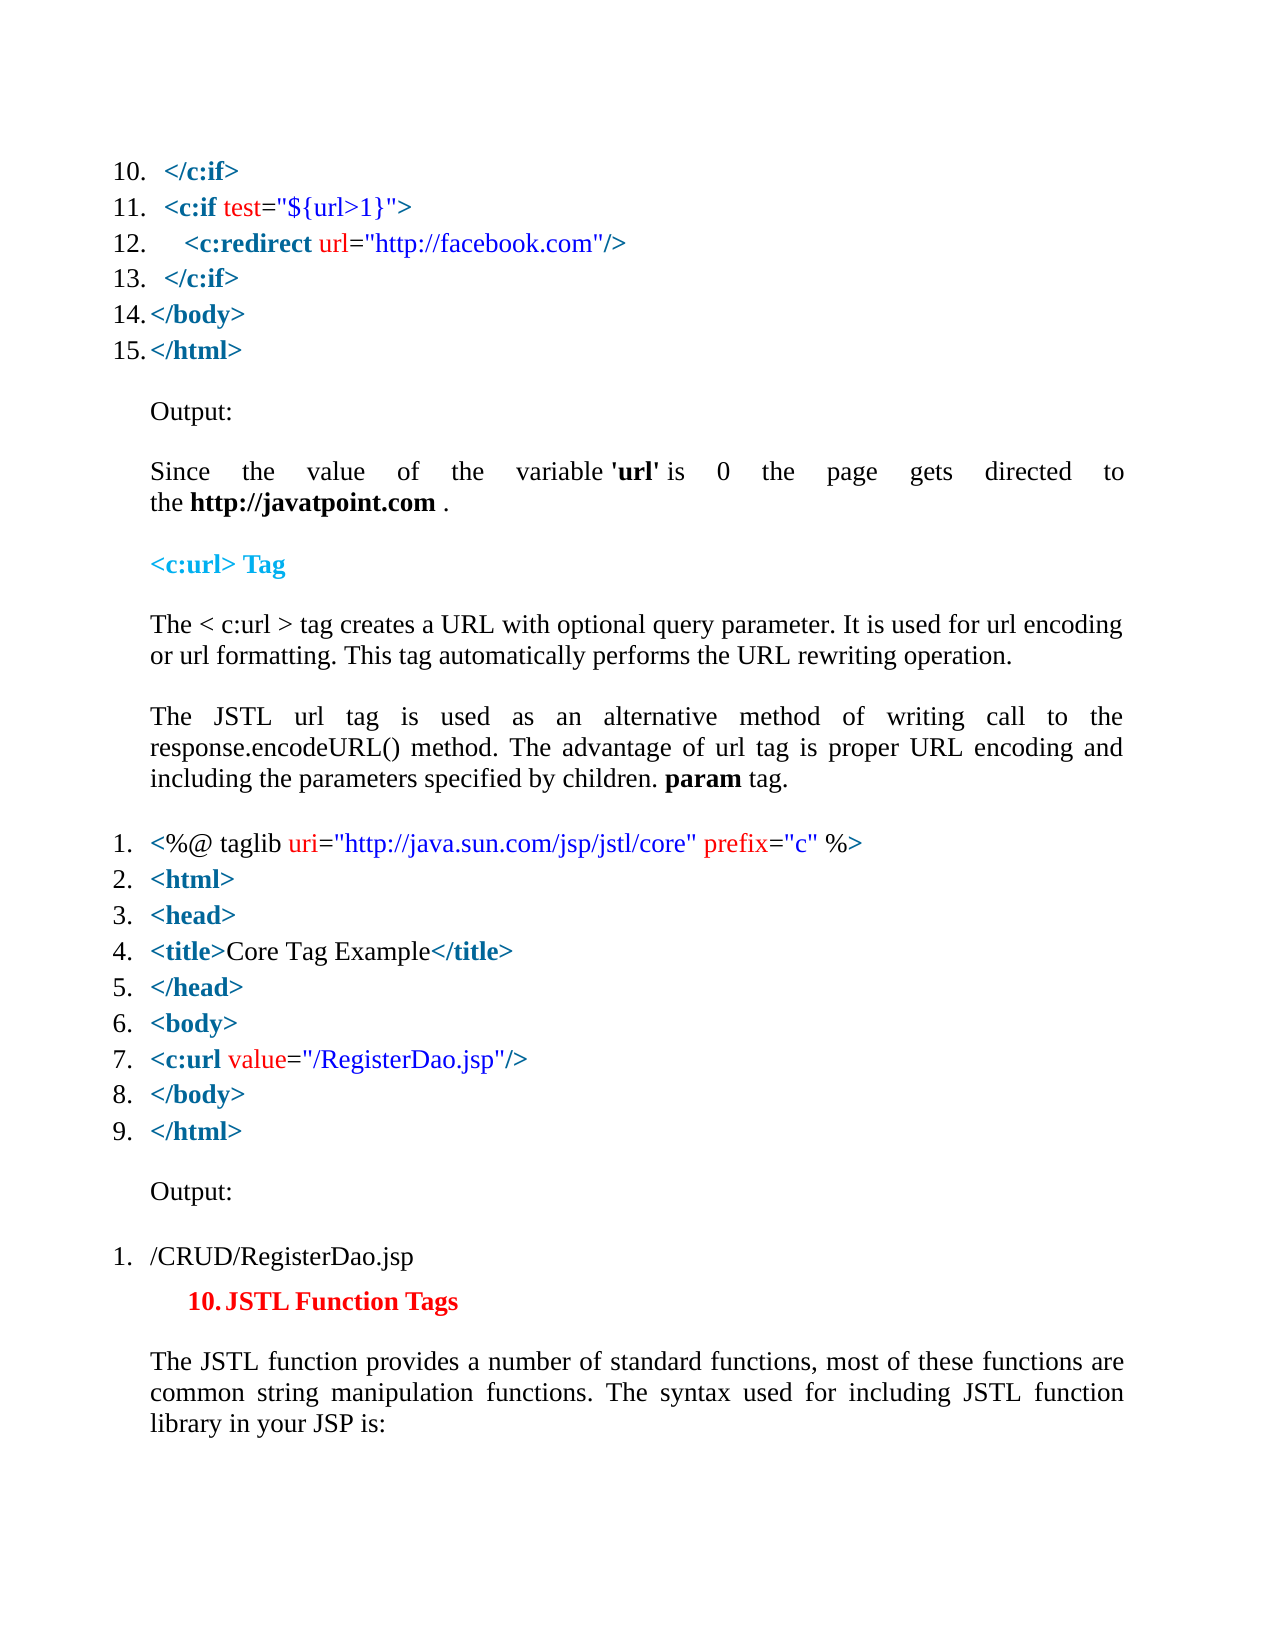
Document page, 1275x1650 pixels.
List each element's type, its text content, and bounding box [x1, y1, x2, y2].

list <%@ taglib uri="http://java.sun.com/jsp/jstl/core" prefix="c" %> [112, 822, 1125, 858]
list <body> [112, 1002, 1125, 1038]
list <c:url value="/RegisterDao.jsp"/> [112, 1038, 1125, 1074]
list <head> [112, 894, 1125, 930]
text Since the value of the variable 'url' is 0 the page gets directed to the http://javatpoint.com . [150, 455, 1125, 517]
list </c:if> [112, 150, 1125, 186]
list </html> [112, 330, 1125, 366]
list </c:if> [112, 258, 1125, 294]
list </body> [112, 294, 1125, 330]
subtitle JSTL Function Tags [187, 1284, 1125, 1316]
text The < c:url > tag creates a URL with optional query parameter. It is used for url encoding or url formatting. This tag automatically performs the URL rewriting operation. [150, 608, 1125, 671]
text Output: [150, 1175, 1125, 1206]
list <title>Core Tag Example</title> [112, 930, 1125, 966]
list <c:if test="${url>1}"> [112, 186, 1125, 222]
list </body> [112, 1074, 1125, 1110]
text The JSTL function provides a number of standard functions, most of these functions are common string manipulation functions. The syntax used for including JSTL function library in your JSP is: [150, 1345, 1125, 1439]
text The JSTL url tag is used as an alternative method of writing call to the response.encodeURL() method. The advantage of url tag is proper URL encoding and including the parameters specified by children. param tag. [150, 700, 1125, 793]
subtitle <c:url> Tag [150, 547, 1125, 579]
list <c:redirect url="http://facebook.com"/> [112, 222, 1125, 258]
list </html> [112, 1110, 1125, 1146]
text Output: [150, 395, 1125, 426]
list <html> [112, 858, 1125, 894]
list </head> [112, 966, 1125, 1002]
list /CRUD/RegisterDao.jsp [112, 1235, 1125, 1271]
